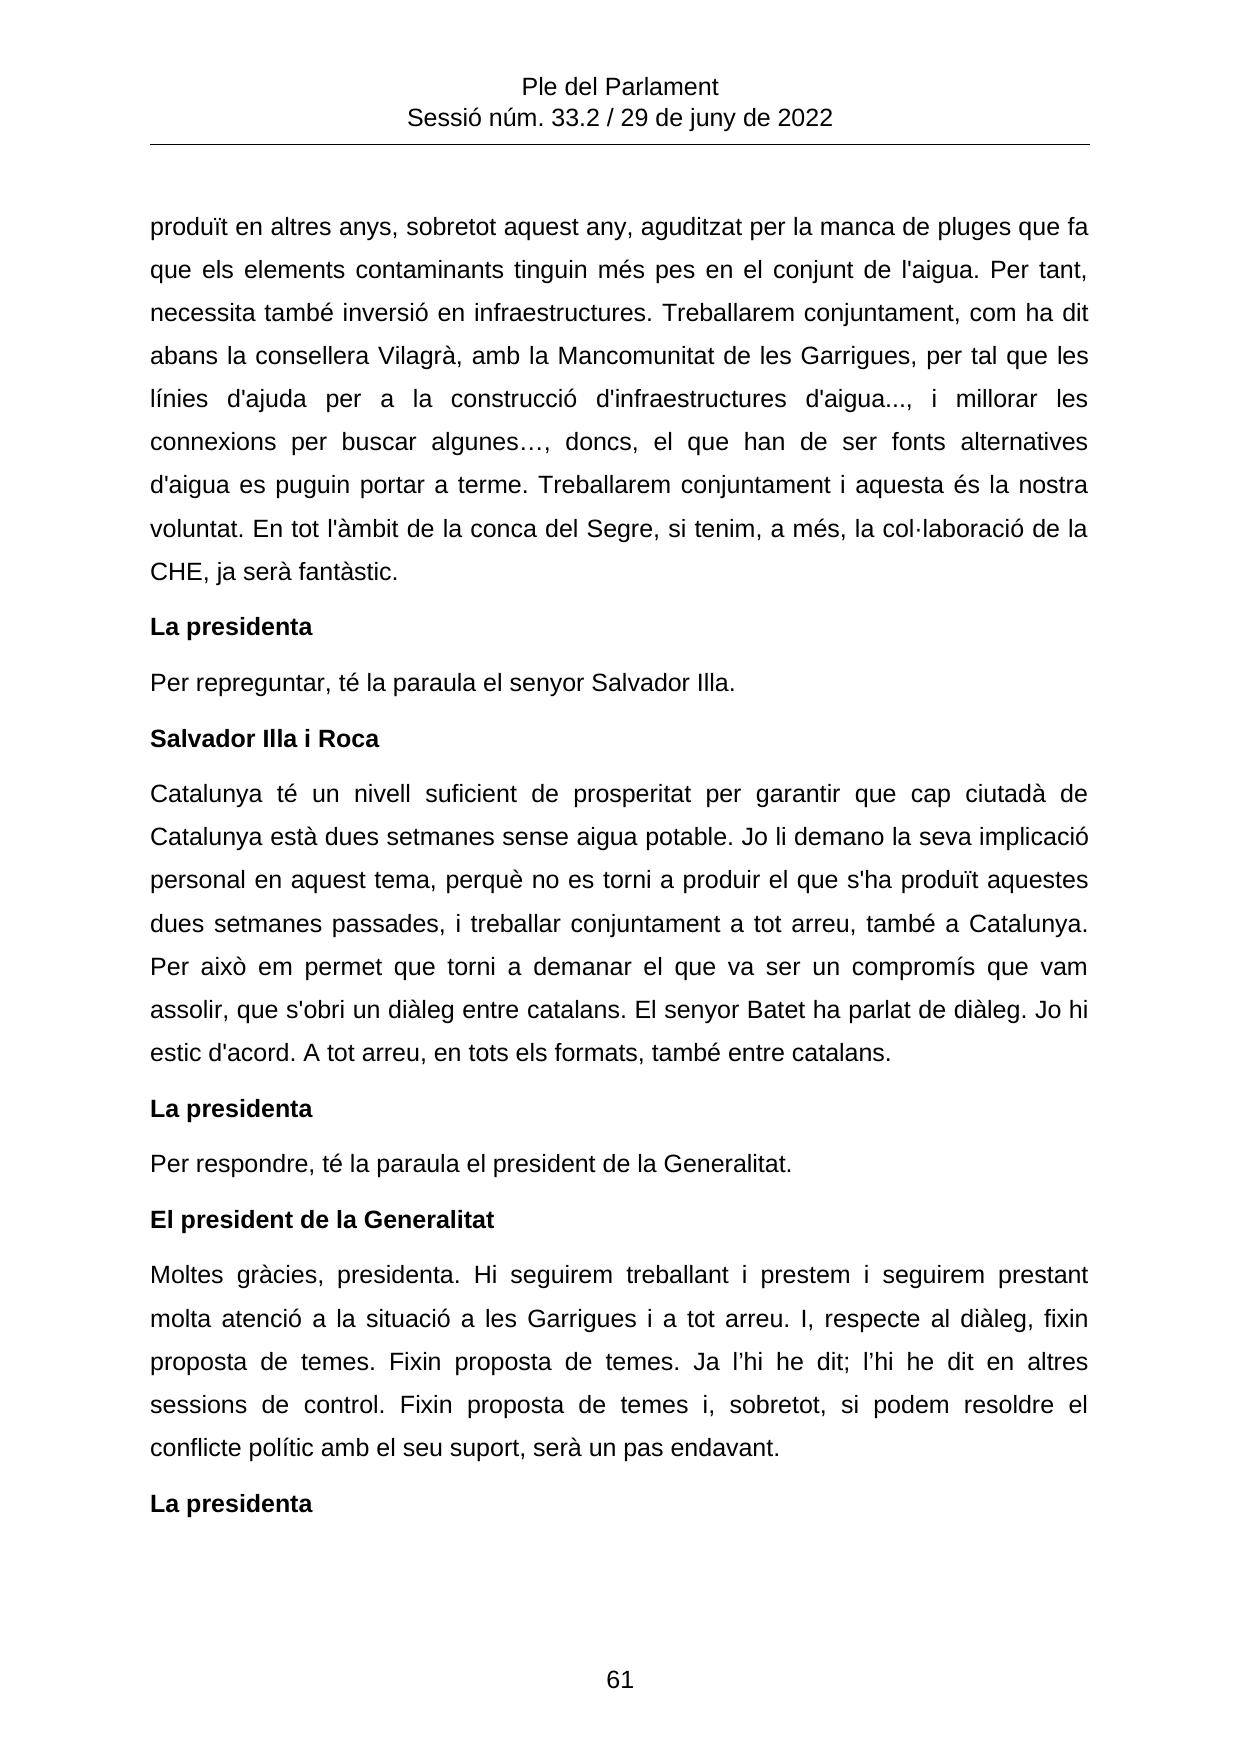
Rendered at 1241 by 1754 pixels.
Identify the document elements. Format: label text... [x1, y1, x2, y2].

text El president de la Generalitat [150, 1205, 1090, 1234]
text Moltes gràcies, presidenta. Hi seguirem treballant i prestem i seguirem prestant molta atenció a la situació a les Garrigues i a tot arreu. I, respecte al diàleg, fixin proposta de temes. Fixin proposta de temes. Ja l’hi he dit; l’hi he dit en altres sessions de control. Fixin proposta de temes i, sobretot, si podem resoldre el conflicte polític amb el seu suport, serà un pas endavant. [150, 1261, 1090, 1462]
text Catalunya té un nivell suficient de prosperitat per garantir que cap ciutadà de Catalunya està dues setmanes sense aigua potable. Jo li demano la seva implicació personal en aquest tema, perquè no es torni a produir el que s'ha produït aquestes dues setmanes passades, i treballar conjuntament a tot arreu, també a Catalunya. Per això em permet que torni a demanar el que va ser un compromís que vam assolir, que s'obri un diàleg entre catalans. El senyor Batet ha parlat de diàleg. Jo hi estic d'acord. A tot arreu, en tots els formats, també entre catalans. [150, 779, 1090, 1067]
text La presidenta [150, 612, 1090, 641]
text La presidenta [150, 1489, 1090, 1517]
text Salvador Illa i Roca [150, 724, 1090, 752]
text Per repreguntar, té la paraula el senyor Salvador Illa. [150, 668, 1090, 697]
text La presidenta [150, 1094, 1090, 1122]
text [150, 212, 1090, 586]
text Per respondre, té la paraula el president de la Generalitat. [150, 1149, 1090, 1178]
